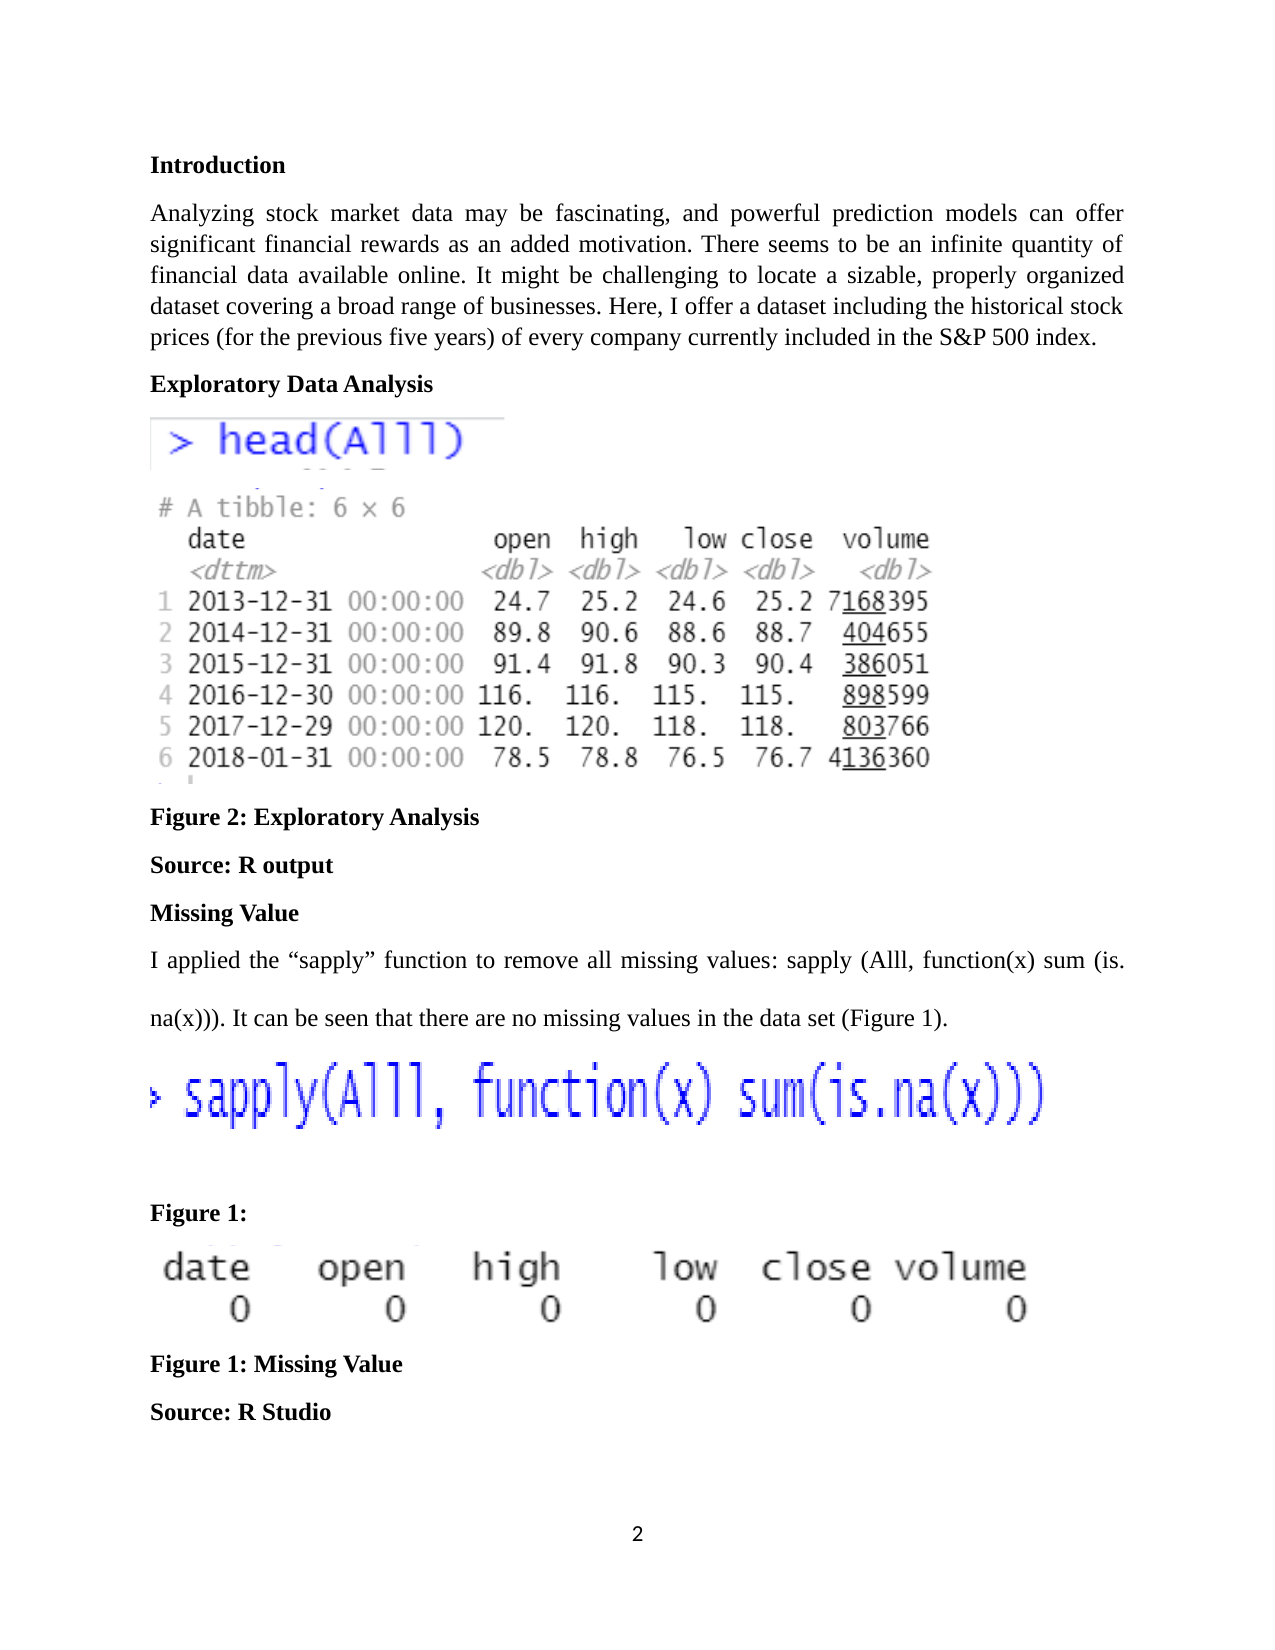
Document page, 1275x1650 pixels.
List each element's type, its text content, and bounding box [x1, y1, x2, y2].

picture [150, 417, 505, 470]
picture [150, 488, 974, 784]
picture [150, 1060, 1060, 1132]
picture [150, 1245, 1056, 1331]
text Figure 2: Exploratory Analysis [150, 802, 1125, 831]
text Analyzing stock market data may be fascinating, and powerful prediction models can offer significant financial rewards as an added motivation. There seems to be an infinite quantity of financial data available online. It might be challenging to locate a sizable, properly organized dataset covering a broad range of businesses. Here, I offer a dataset including the historical stock prices (for the previous five years) of every company currently included in the S&P 500 index. [150, 198, 1125, 351]
text Figure 1: [150, 1198, 1125, 1226]
text Source: R output [150, 850, 1125, 879]
text I applied the “sapply” function to remove all missing values: sapply (Alll, function(x) sum (is. na(x))). It can be seen that there are no missing values in the data set (Figure 1). [150, 946, 1125, 1032]
text Figure 1: Missing Value [150, 1349, 1125, 1378]
text Source: R Studio [150, 1397, 1125, 1426]
text Exploratory Data Analysis [150, 369, 1125, 398]
text Introduction [150, 150, 1125, 179]
text Missing Value [150, 898, 1125, 927]
